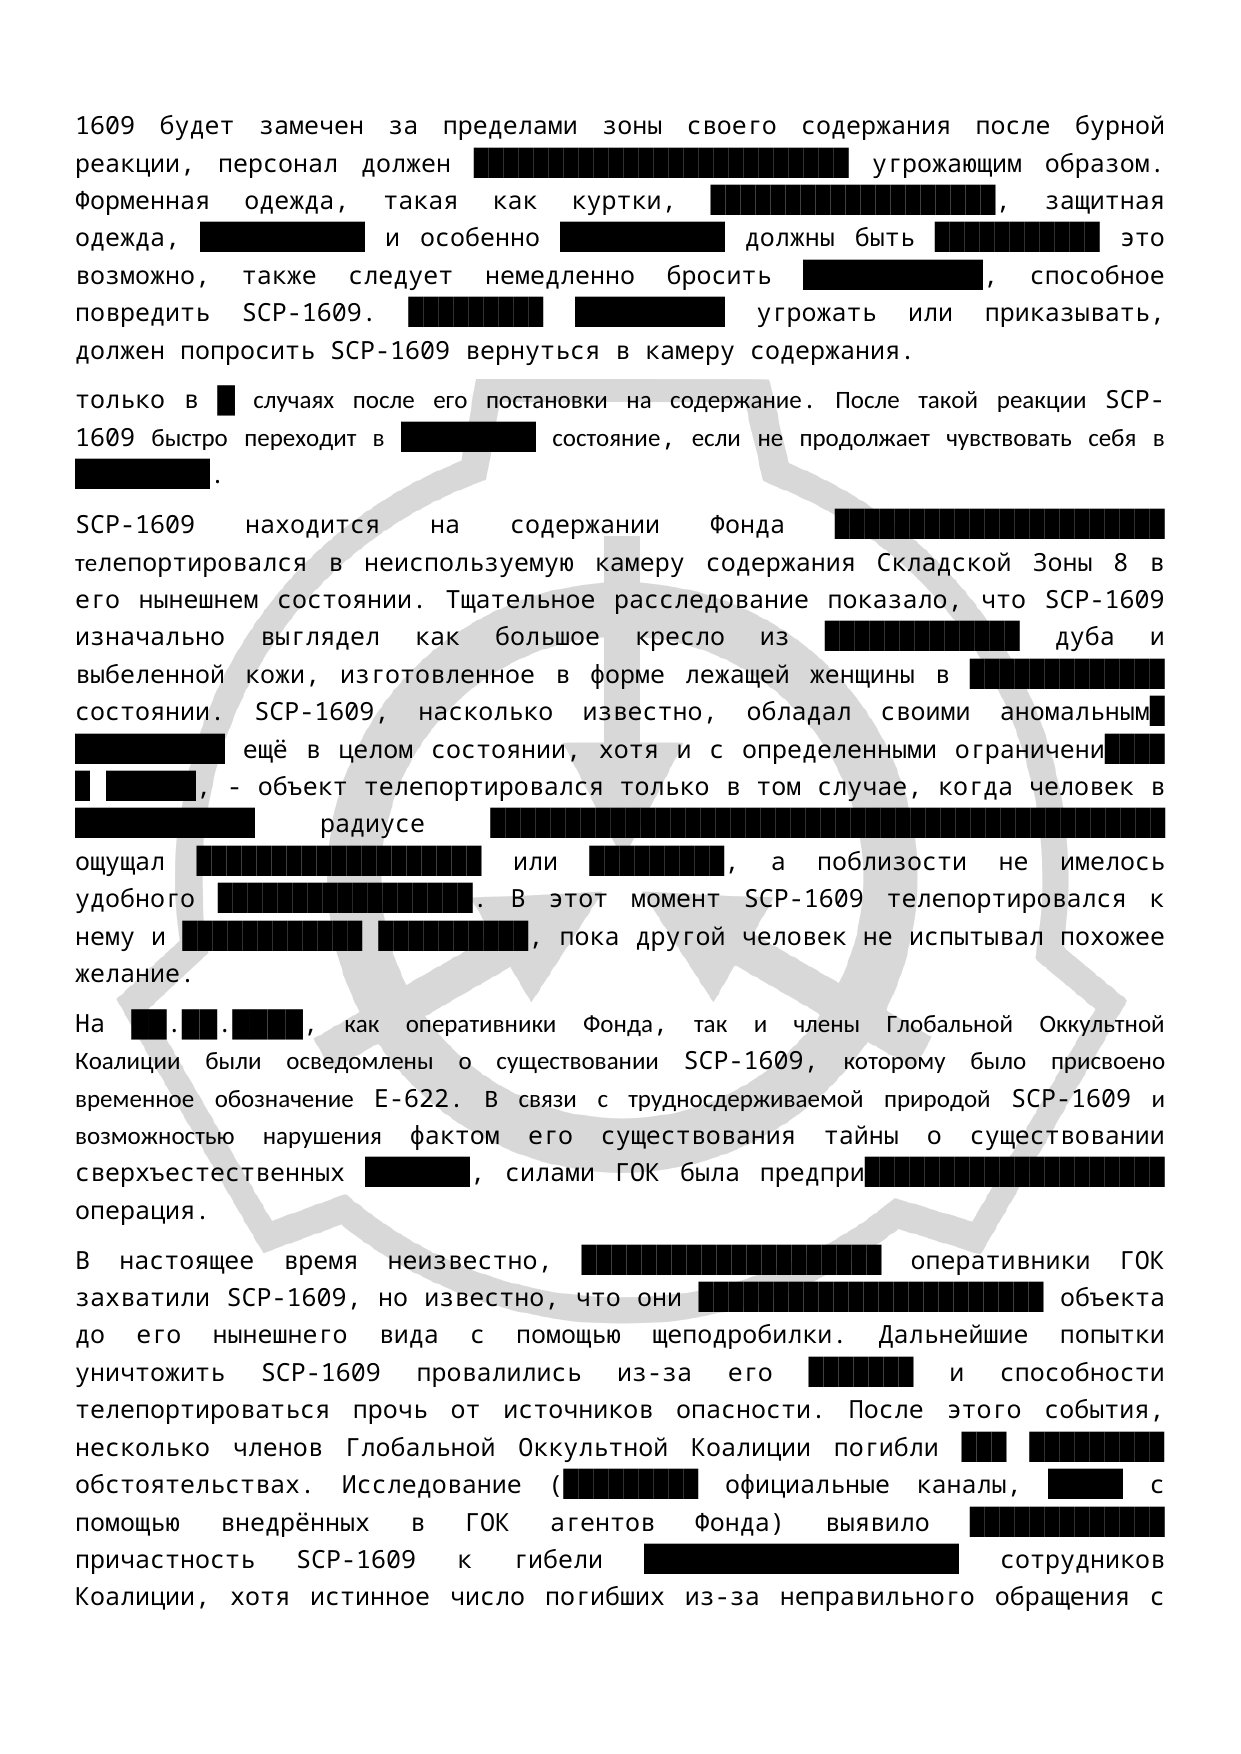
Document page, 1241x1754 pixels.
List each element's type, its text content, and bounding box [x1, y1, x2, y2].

text только в █ случаях после его постановки на содержание. После такой реакции SCP-1609 быстро переходит в █████████ состояние, если не продолжает чувствовать себя в █████████. [75, 382, 1165, 491]
text На ██.██.████, как оперативники Фонда, так и члены Глобальной Оккультной Коалиции были осведомлены о существовании SCP-1609, которому было присвоено временное обозначение E-622. В связи с трудносдерживаемой природой SCP-1609 и возможностью нарушения фактом его существования тайны о существовании сверхъестественных ███████, силами ГОК была предпри████████████████████ операция. [75, 1006, 1165, 1227]
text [75, 108, 1165, 366]
text SCP-1609 находится на содержании Фонда ██████████████████████ телепортировался в неиспользуемую камеру содержания Складской Зоны 8 в его нынешнем состоянии. Тщательное расследование показало, что SCP-1609 изначально выглядел как большое кресло из █████████████ дуба и выбеленной кожи, изготовленное в форме лежащей женщины в █████████████ состоянии. SCP-1609, насколько известно, обладал своими аномальным█ ██████████ ещё в целом состоянии, хотя и с определенными ограничени████ █ ██████, - объект телепортировался только в том случае, когда человек в ████████████ радиусе █████████████████████████████████████████████ ощущал ███████████████████ или █████████, а поблизости не имелось удобного █████████████████. В этот момент SCP-1609 телепортировался к нему и ████████████ ██████████, пока другой человек не испытывал похожее желание. [75, 507, 1165, 990]
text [75, 1242, 1165, 1613]
